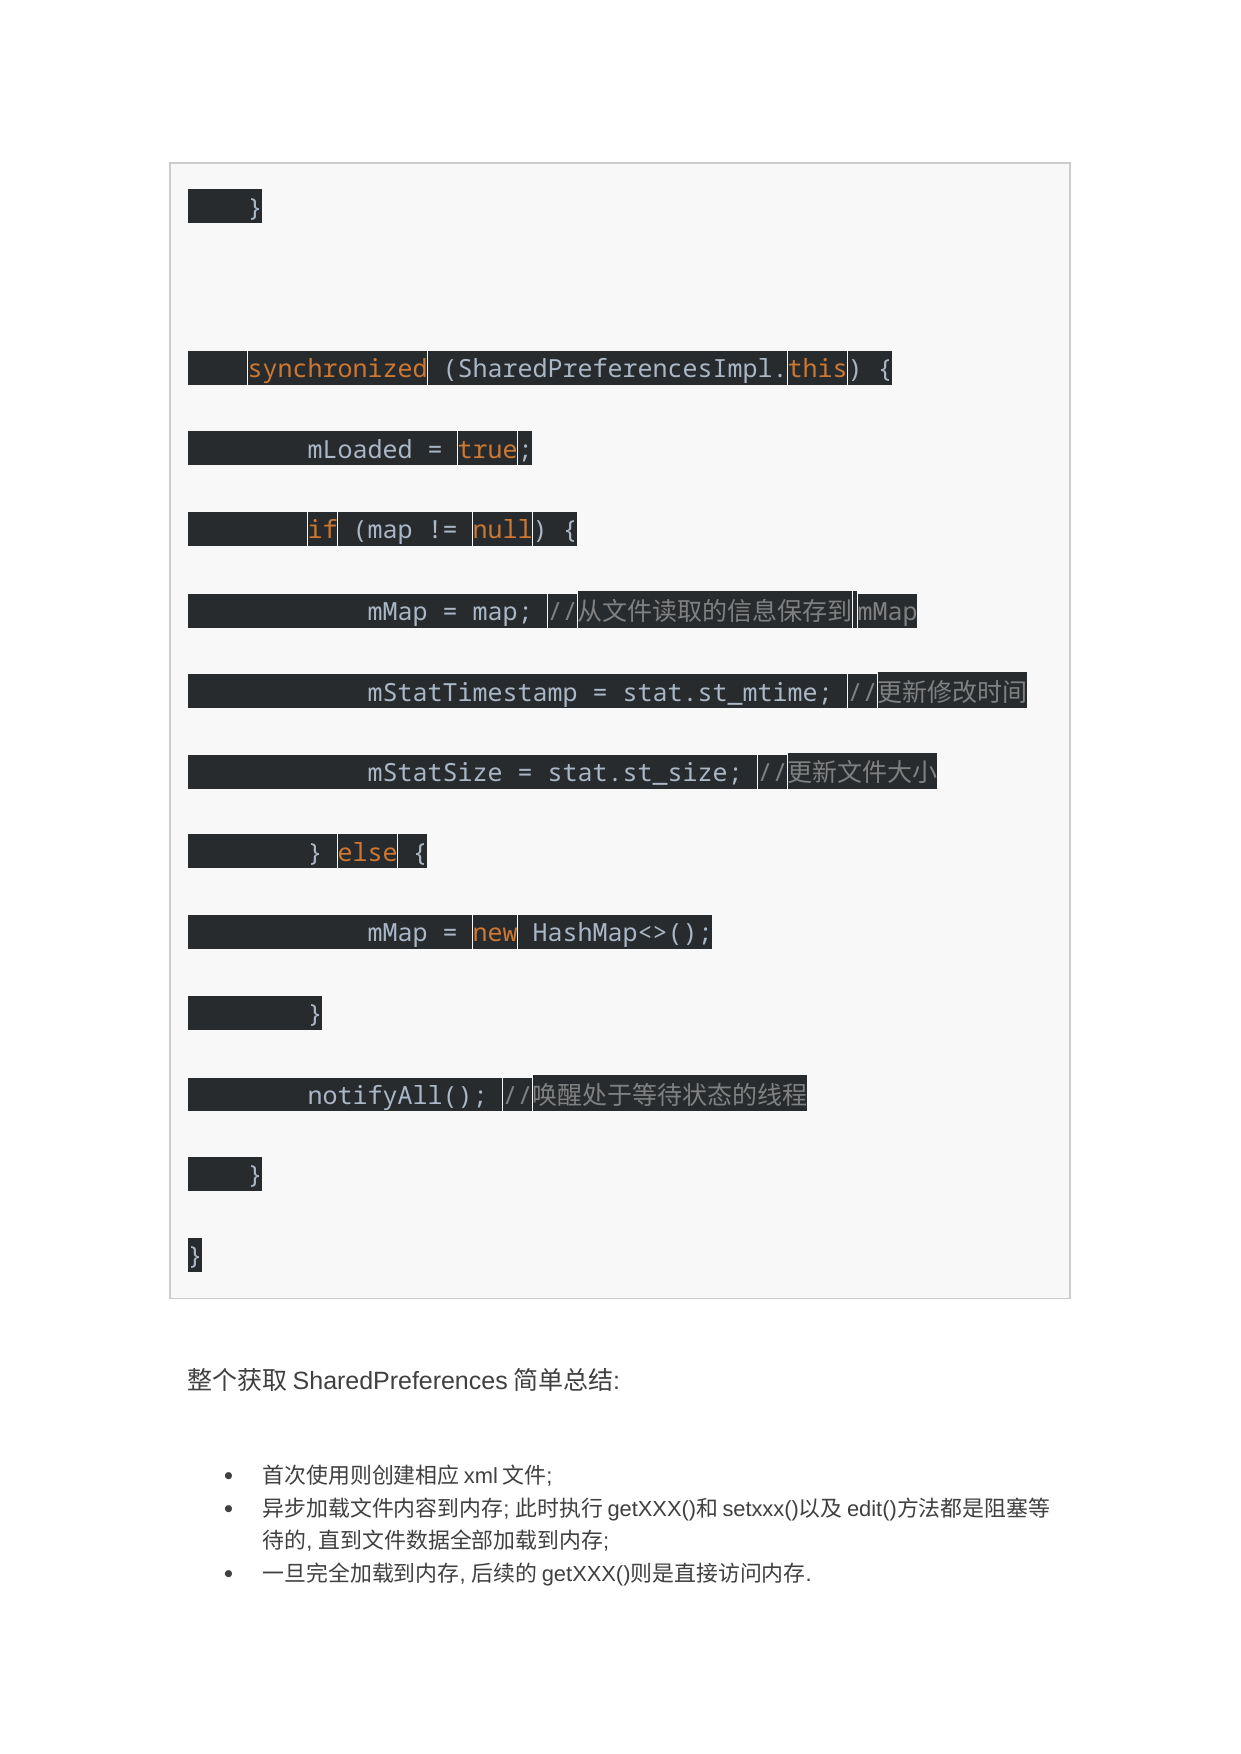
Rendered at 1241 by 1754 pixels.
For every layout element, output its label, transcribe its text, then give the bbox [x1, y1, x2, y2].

text mMap = new HashMap<>(); [171, 888, 1069, 964]
text mStatTimestamp = stat.st_mtime; //更新修改时间 [171, 646, 1069, 723]
text } [171, 1210, 1069, 1298]
text 整个获取SharedPreferences简单总结: [187, 1346, 1053, 1411]
text synchronized (SharedPreferencesImpl.this) { [171, 323, 1069, 400]
text } else { [171, 807, 1069, 884]
text mLoaded = true; [171, 404, 1069, 481]
text } [171, 1129, 1069, 1206]
text } [171, 968, 1069, 1045]
list 异步加载文件内容到内存; 此时执行getXXX()和setxxx()以及edit()方法都是阻塞等待的, 直到文件数据全部加载到内存; [225, 1490, 1053, 1555]
text mStatSize = stat.st_size; //更新文件大小 [171, 726, 1069, 803]
text if (map != null) { [171, 484, 1069, 561]
text notifyAll(); //唤醒处于等待状态的线程 [171, 1049, 1069, 1126]
text mMap = map; //从文件读取的信息保存到mMap [171, 565, 1069, 642]
list 一旦完全加载到内存, 后续的getXXX()则是直接访问内存. [225, 1555, 1053, 1588]
list 首次使用则创建相应xml文件; [225, 1458, 1053, 1490]
text } [171, 164, 1069, 239]
